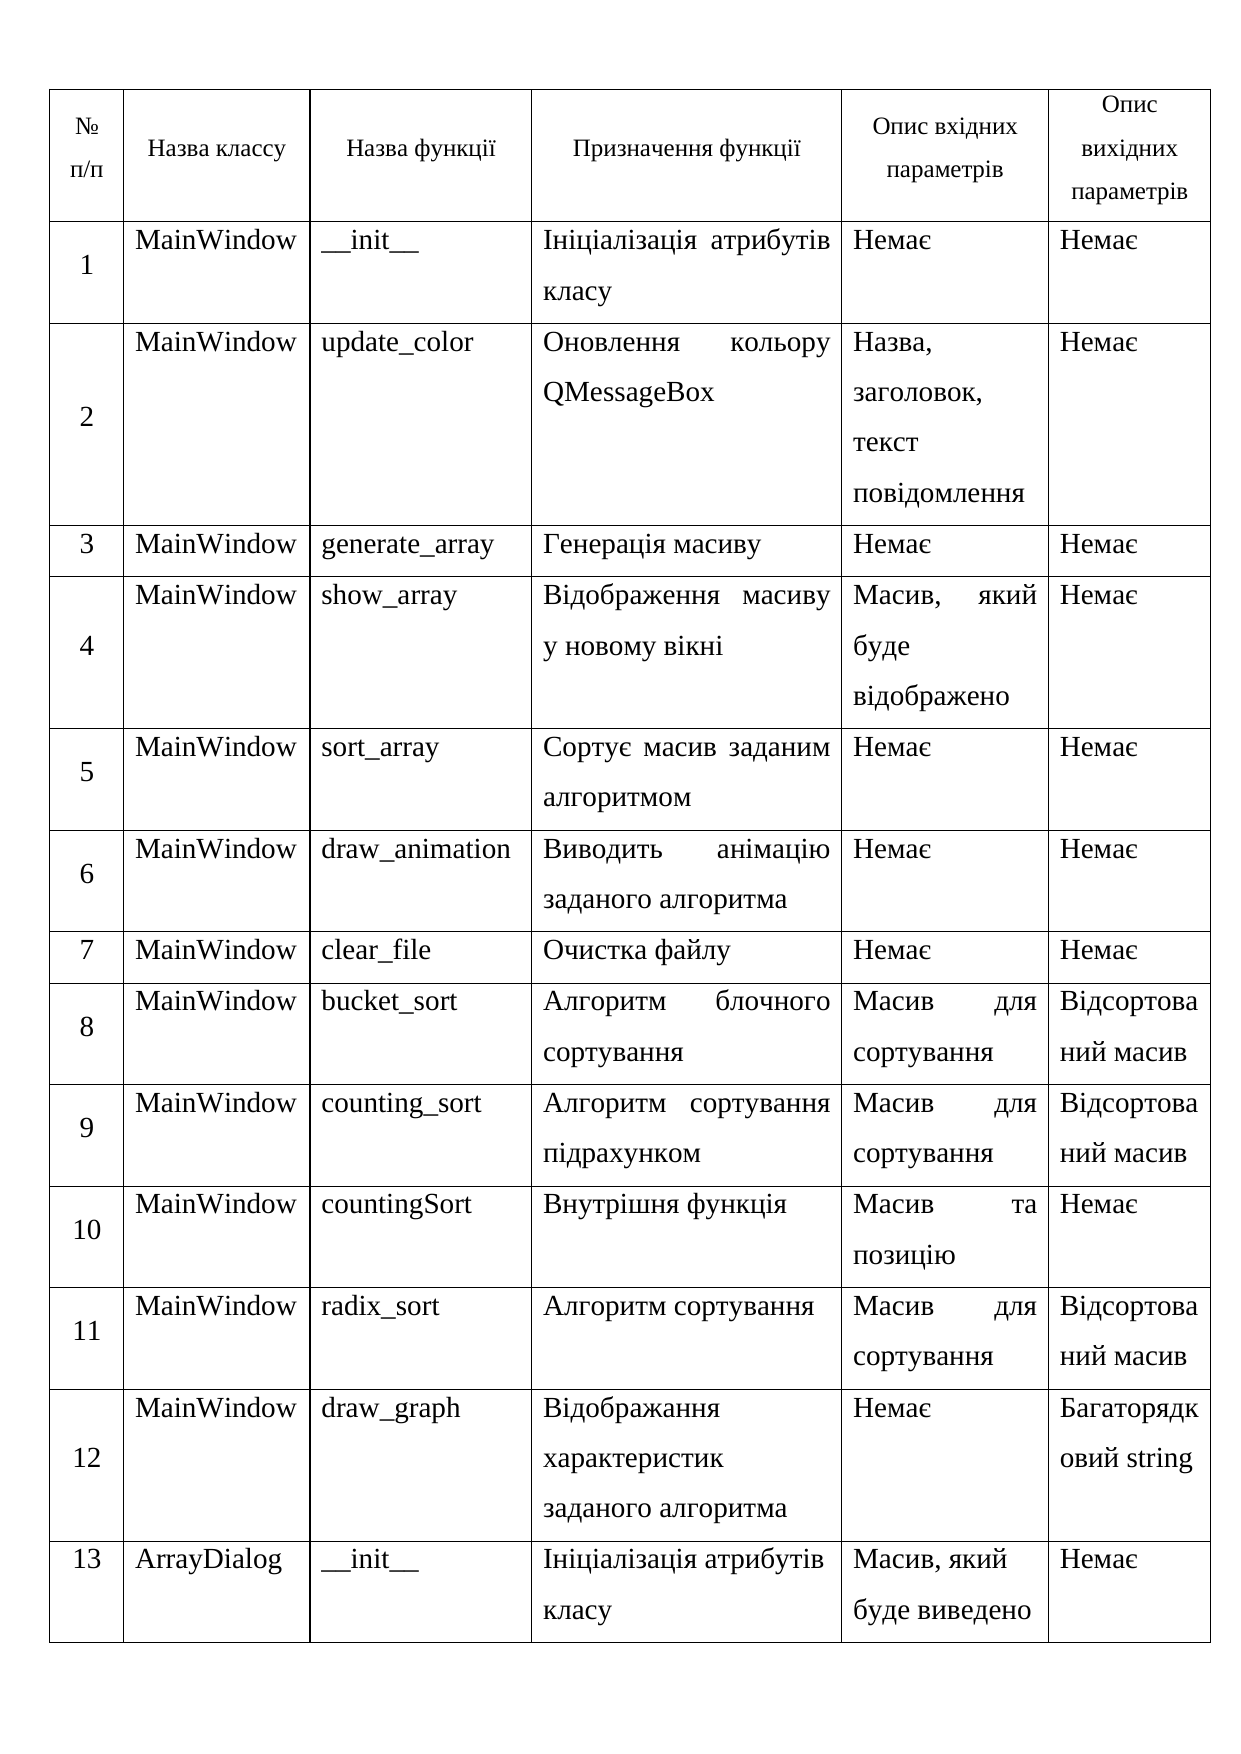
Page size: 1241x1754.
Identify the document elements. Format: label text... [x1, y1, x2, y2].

table_cell MainWindow [124, 1288, 309, 1389]
table_cell MainWindow [124, 526, 309, 576]
table_cell Відсортований масив [1049, 984, 1210, 1084]
table_cell sort_array [311, 729, 531, 830]
table_cell Немає [1049, 1542, 1210, 1642]
table_cell Немає [842, 1390, 1048, 1541]
table_cell MainWindow [124, 324, 309, 525]
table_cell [842, 1542, 1048, 1642]
table_header Опис вхідних параметрів [842, 90, 1048, 221]
table_cell Немає [842, 932, 1048, 982]
table_cell MainWindow [124, 1085, 309, 1186]
table_cell 2 [50, 324, 123, 525]
table_header № п/п [50, 90, 123, 221]
table_cell Немає [1049, 222, 1210, 323]
table_cell __init__ [311, 222, 531, 323]
table_cell Назва, заголовок, текст повідомлення [842, 324, 1048, 525]
table_cell Немає [842, 222, 1048, 323]
table_cell 12 [50, 1390, 123, 1541]
table_cell Відсортований масив [1049, 1288, 1210, 1389]
table_cell bucket_sort [311, 984, 531, 1084]
table_cell countingSort [311, 1187, 531, 1287]
table_cell Масив для сортування [842, 1288, 1048, 1389]
table_cell 3 [50, 526, 123, 576]
table_header Опис вихідних параметрів [1049, 90, 1210, 221]
table_cell Немає [1049, 831, 1210, 931]
table_header Назва функції [311, 90, 531, 221]
table_cell Внутрішня функція [532, 1187, 841, 1287]
table_cell Немає [1049, 577, 1210, 728]
table_cell MainWindow [124, 932, 309, 982]
table_cell MainWindow [124, 729, 309, 830]
table_header Призначення функції [532, 90, 841, 221]
table_cell draw_animation [311, 831, 531, 931]
table_cell Немає [842, 831, 1048, 931]
table_cell Масив для сортування [842, 984, 1048, 1084]
table_cell Багаторядковий string [1049, 1390, 1210, 1541]
table_cell MainWindow [124, 1390, 309, 1541]
table_cell 10 [50, 1187, 123, 1287]
table_cell __init__ [311, 1542, 531, 1642]
table_cell MainWindow [124, 984, 309, 1084]
table_cell Немає [1049, 729, 1210, 830]
table_cell 4 [50, 577, 123, 728]
table_cell Алгоритм сортування підрахунком [532, 1085, 841, 1186]
table_cell MainWindow [124, 222, 309, 323]
table_cell update_color [311, 324, 531, 525]
table_cell 11 [50, 1288, 123, 1389]
table_cell MainWindow [124, 1187, 309, 1287]
table_cell radix_sort [311, 1288, 531, 1389]
table_cell clear_file [311, 932, 531, 982]
table_cell Виводить анімацію заданого алгоритма [532, 831, 841, 931]
table_cell Алгоритм сортування [532, 1288, 841, 1389]
table_cell Немає [1049, 526, 1210, 576]
table_cell draw_graph [311, 1390, 531, 1541]
table_cell 1 [50, 222, 123, 323]
table_header Назва классу [124, 90, 309, 221]
table_cell generate_array [311, 526, 531, 576]
table_cell 9 [50, 1085, 123, 1186]
table_cell Масив та позицію [842, 1187, 1048, 1287]
table_cell Очистка файлу [532, 932, 841, 982]
table_cell 6 [50, 831, 123, 931]
table_cell show_array [311, 577, 531, 728]
table_cell Немає [1049, 1187, 1210, 1287]
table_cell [532, 1542, 841, 1642]
table_cell Генерація масиву [532, 526, 841, 576]
table_cell 8 [50, 984, 123, 1084]
table_cell Відображання характеристик заданого алгоритма [532, 1390, 841, 1541]
table_cell counting_sort [311, 1085, 531, 1186]
table_cell 7 [50, 932, 123, 982]
table_cell Відсортований масив [1049, 1085, 1210, 1186]
table_cell Масив для сортування [842, 1085, 1048, 1186]
table_cell Немає [842, 526, 1048, 576]
table_cell Сортує масив заданим алгоритмом [532, 729, 841, 830]
table_cell ArrayDialog [124, 1542, 309, 1642]
table_cell Алгоритм блочного сортування [532, 984, 841, 1084]
table_cell MainWindow [124, 831, 309, 931]
table_cell Відображення масиву у новому вікні [532, 577, 841, 728]
table_cell Немає [1049, 324, 1210, 525]
table_cell Немає [1049, 932, 1210, 982]
table_cell Ініціалізація атрибутів класу [532, 222, 841, 323]
table_cell Немає [842, 729, 1048, 830]
table_cell MainWindow [124, 577, 309, 728]
table_cell Оновлення кольору QMessageBox [532, 324, 841, 525]
table_cell 5 [50, 729, 123, 830]
table_cell 13 [50, 1542, 123, 1642]
table_cell Масив, який буде відображено [842, 577, 1048, 728]
